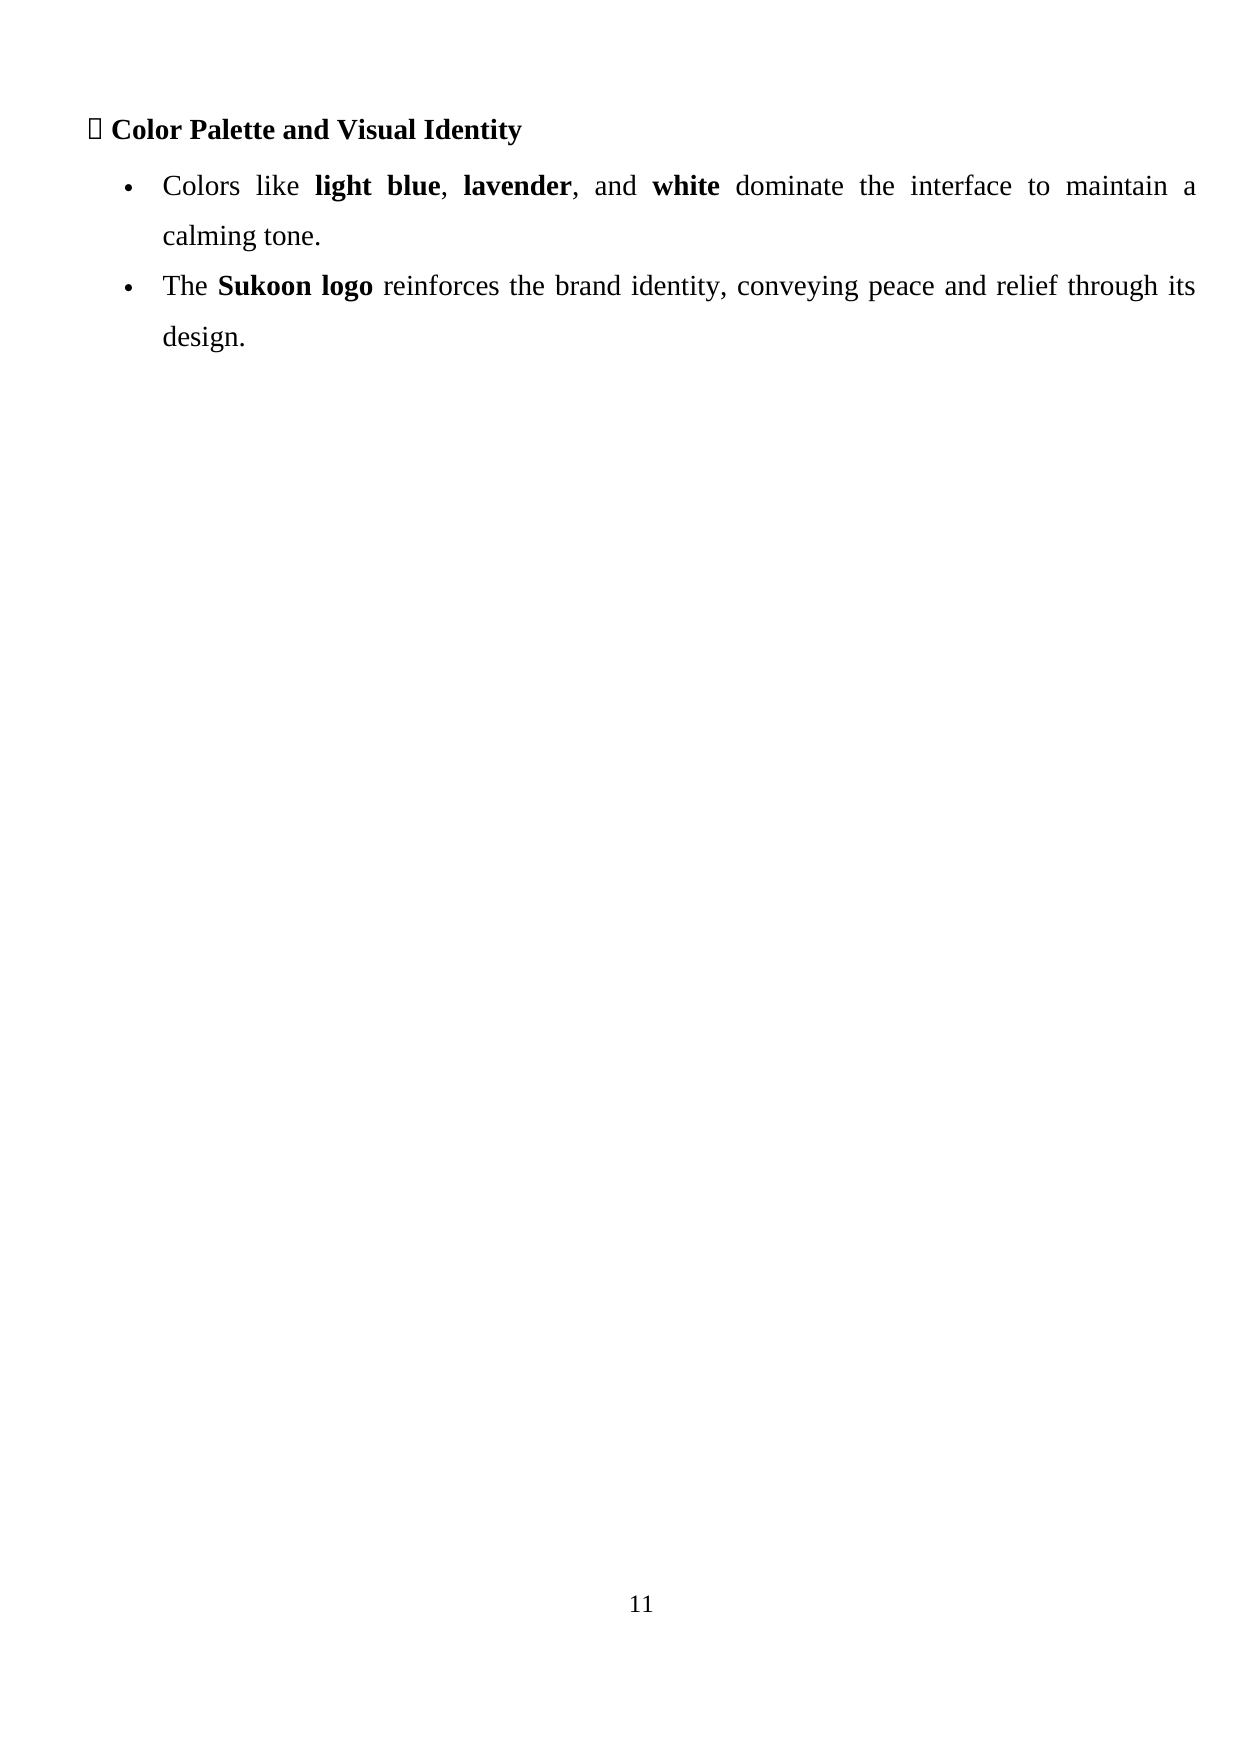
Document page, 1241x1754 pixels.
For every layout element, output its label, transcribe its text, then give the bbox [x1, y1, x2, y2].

text 🎨 Color Palette and Visual Identity [86, 108, 1196, 148]
list Colors like light blue, lavender, and white dominate the interface to maintain a calming tone. [125, 168, 1196, 252]
list The Sukoon logo reinforces the brand identity, conveying peace and relief through its design. [125, 268, 1196, 352]
